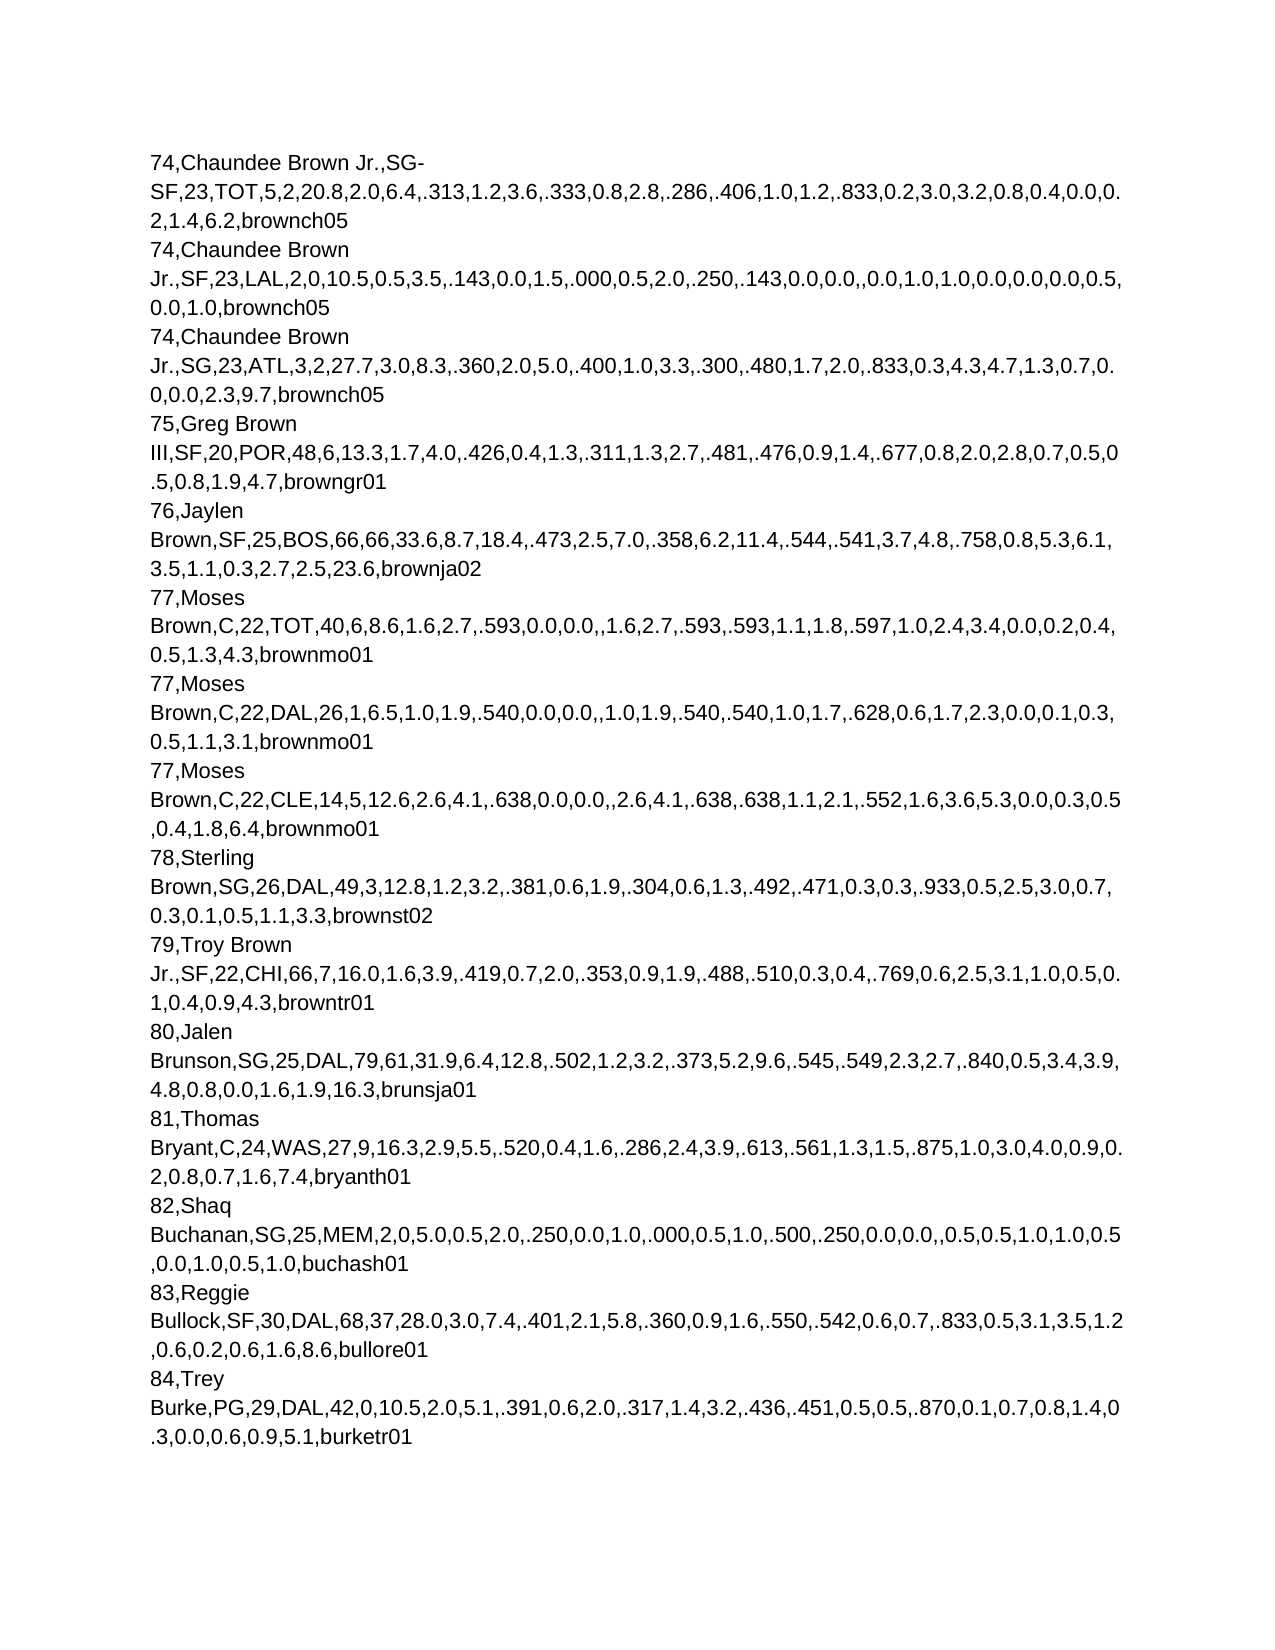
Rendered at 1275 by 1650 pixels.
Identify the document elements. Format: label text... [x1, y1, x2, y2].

text 78,Sterling Brown,SG,26,DAL,49,3,12.8,1.2,3.2,.381,0.6,1.9,.304,0.6,1.3,.492,.471,0.3,0.3,.933,0.5,2.5,3.0,0.7,0.3,0.1,0.5,1.1,3.3,brownst02 [150, 845, 1125, 928]
text 79,Troy Brown Jr.,SF,22,CHI,66,7,16.0,1.6,3.9,.419,0.7,2.0,.353,0.9,1.9,.488,.510,0.3,0.4,.769,0.6,2.5,3.1,1.0,0.5,0.1,0.4,0.9,4.3,browntr01 [150, 932, 1125, 1015]
text 82,Shaq Buchanan,SG,25,MEM,2,0,5.0,0.5,2.0,.250,0.0,1.0,.000,0.5,1.0,.500,.250,0.0,0.0,,0.5,0.5,1.0,1.0,0.5,0.0,1.0,0.5,1.0,buchash01 [150, 1192, 1125, 1276]
text 75,Greg Brown III,SF,20,POR,48,6,13.3,1.7,4.0,.426,0.4,1.3,.311,1.3,2.7,.481,.476,0.9,1.4,.677,0.8,2.0,2.8,0.7,0.5,0.5,0.8,1.9,4.7,browngr01 [150, 411, 1125, 494]
text 74,Chaundee Brown Jr.,SG,23,ATL,3,2,27.7,3.0,8.3,.360,2.0,5.0,.400,1.0,3.3,.300,.480,1.7,2.0,.833,0.3,4.3,4.7,1.3,0.7,0.0,0.0,2.3,9.7,brownch05 [150, 324, 1125, 407]
text 80,Jalen Brunson,SG,25,DAL,79,61,31.9,6.4,12.8,.502,1.2,3.2,.373,5.2,9.6,.545,.549,2.3,2.7,.840,0.5,3.4,3.9,4.8,0.8,0.0,1.6,1.9,16.3,brunsja01 [150, 1019, 1125, 1102]
text 81,Thomas Bryant,C,24,WAS,27,9,16.3,2.9,5.5,.520,0.4,1.6,.286,2.4,3.9,.613,.561,1.3,1.5,.875,1.0,3.0,4.0,0.9,0.2,0.8,0.7,1.6,7.4,bryanth01 [150, 1106, 1125, 1189]
text 77,Moses Brown,C,22,CLE,14,5,12.6,2.6,4.1,.638,0.0,0.0,,2.6,4.1,.638,.638,1.1,2.1,.552,1.6,3.6,5.3,0.0,0.3,0.5,0.4,1.8,6.4,brownmo01 [150, 758, 1125, 841]
text 77,Moses Brown,C,22,TOT,40,6,8.6,1.6,2.7,.593,0.0,0.0,,1.6,2.7,.593,.593,1.1,1.8,.597,1.0,2.4,3.4,0.0,0.2,0.4,0.5,1.3,4.3,brownmo01 [150, 584, 1125, 667]
text 84,Trey Burke,PG,29,DAL,42,0,10.5,2.0,5.1,.391,0.6,2.0,.317,1.4,3.2,.436,.451,0.5,0.5,.870,0.1,0.7,0.8,1.4,0.3,0.0,0.6,0.9,5.1,burketr01 [150, 1366, 1125, 1449]
text 77,Moses Brown,C,22,DAL,26,1,6.5,1.0,1.9,.540,0.0,0.0,,1.0,1.9,.540,.540,1.0,1.7,.628,0.6,1.7,2.3,0.0,0.1,0.3,0.5,1.1,3.1,brownmo01 [150, 671, 1125, 754]
text 76,Jaylen Brown,SF,25,BOS,66,66,33.6,8.7,18.4,.473,2.5,7.0,.358,6.2,11.4,.544,.541,3.7,4.8,.758,0.8,5.3,6.1,3.5,1.1,0.3,2.7,2.5,23.6,brownja02 [150, 497, 1125, 581]
text 74,Chaundee Brown Jr.,SF,23,LAL,2,0,10.5,0.5,3.5,.143,0.0,1.5,.000,0.5,2.0,.250,.143,0.0,0.0,,0.0,1.0,1.0,0.0,0.0,0.0,0.5,0.0,1.0,brownch05 [150, 237, 1125, 320]
text 74,Chaundee Brown Jr.,SG-SF,23,TOT,5,2,20.8,2.0,6.4,.313,1.2,3.6,.333,0.8,2.8,.286,.406,1.0,1.2,.833,0.2,3.0,3.2,0.8,0.4,0.0,0.2,1.4,6.2,brownch05 [150, 150, 1125, 233]
text 83,Reggie Bullock,SF,30,DAL,68,37,28.0,3.0,7.4,.401,2.1,5.8,.360,0.9,1.6,.550,.542,0.6,0.7,.833,0.5,3.1,3.5,1.2,0.6,0.2,0.6,1.6,8.6,bullore01 [150, 1279, 1125, 1362]
